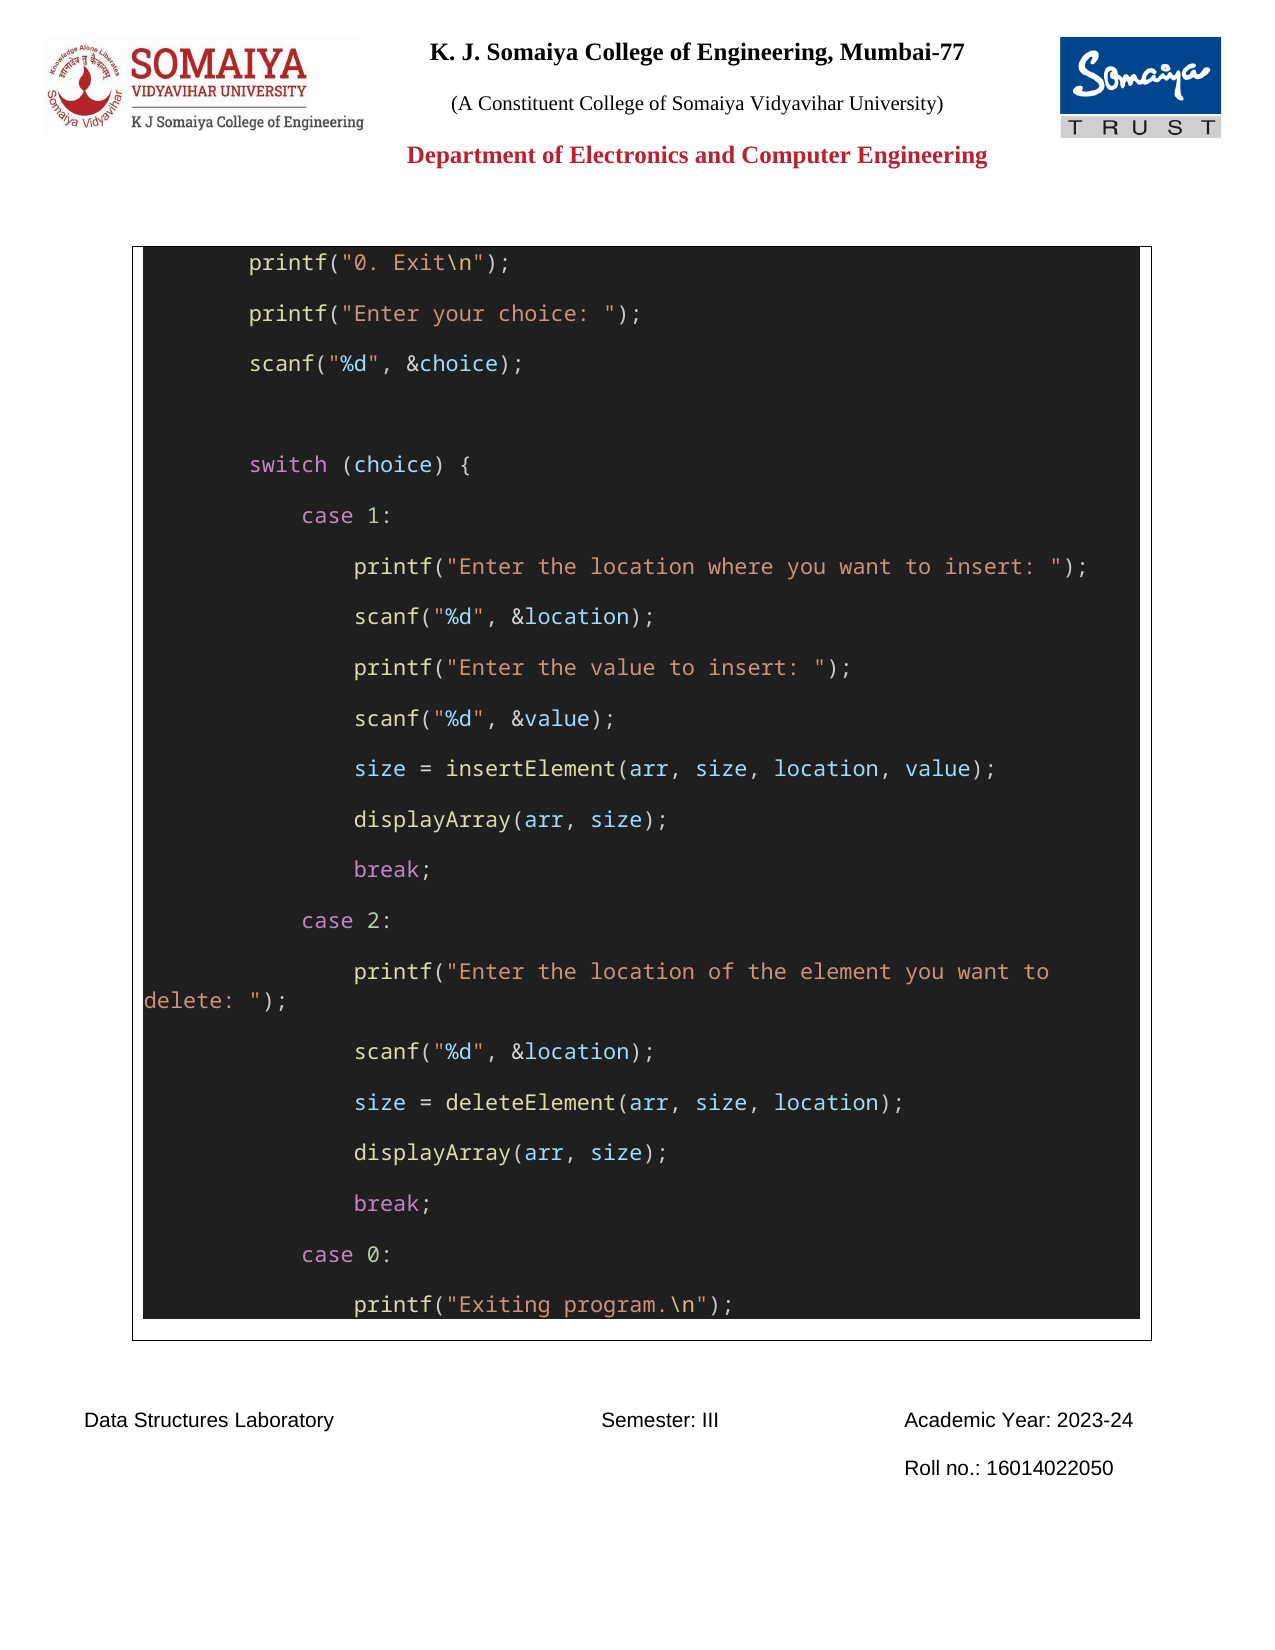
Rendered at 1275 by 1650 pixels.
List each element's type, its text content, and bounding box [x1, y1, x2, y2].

picture [1060, 37, 1222, 138]
picture [42, 37, 367, 138]
